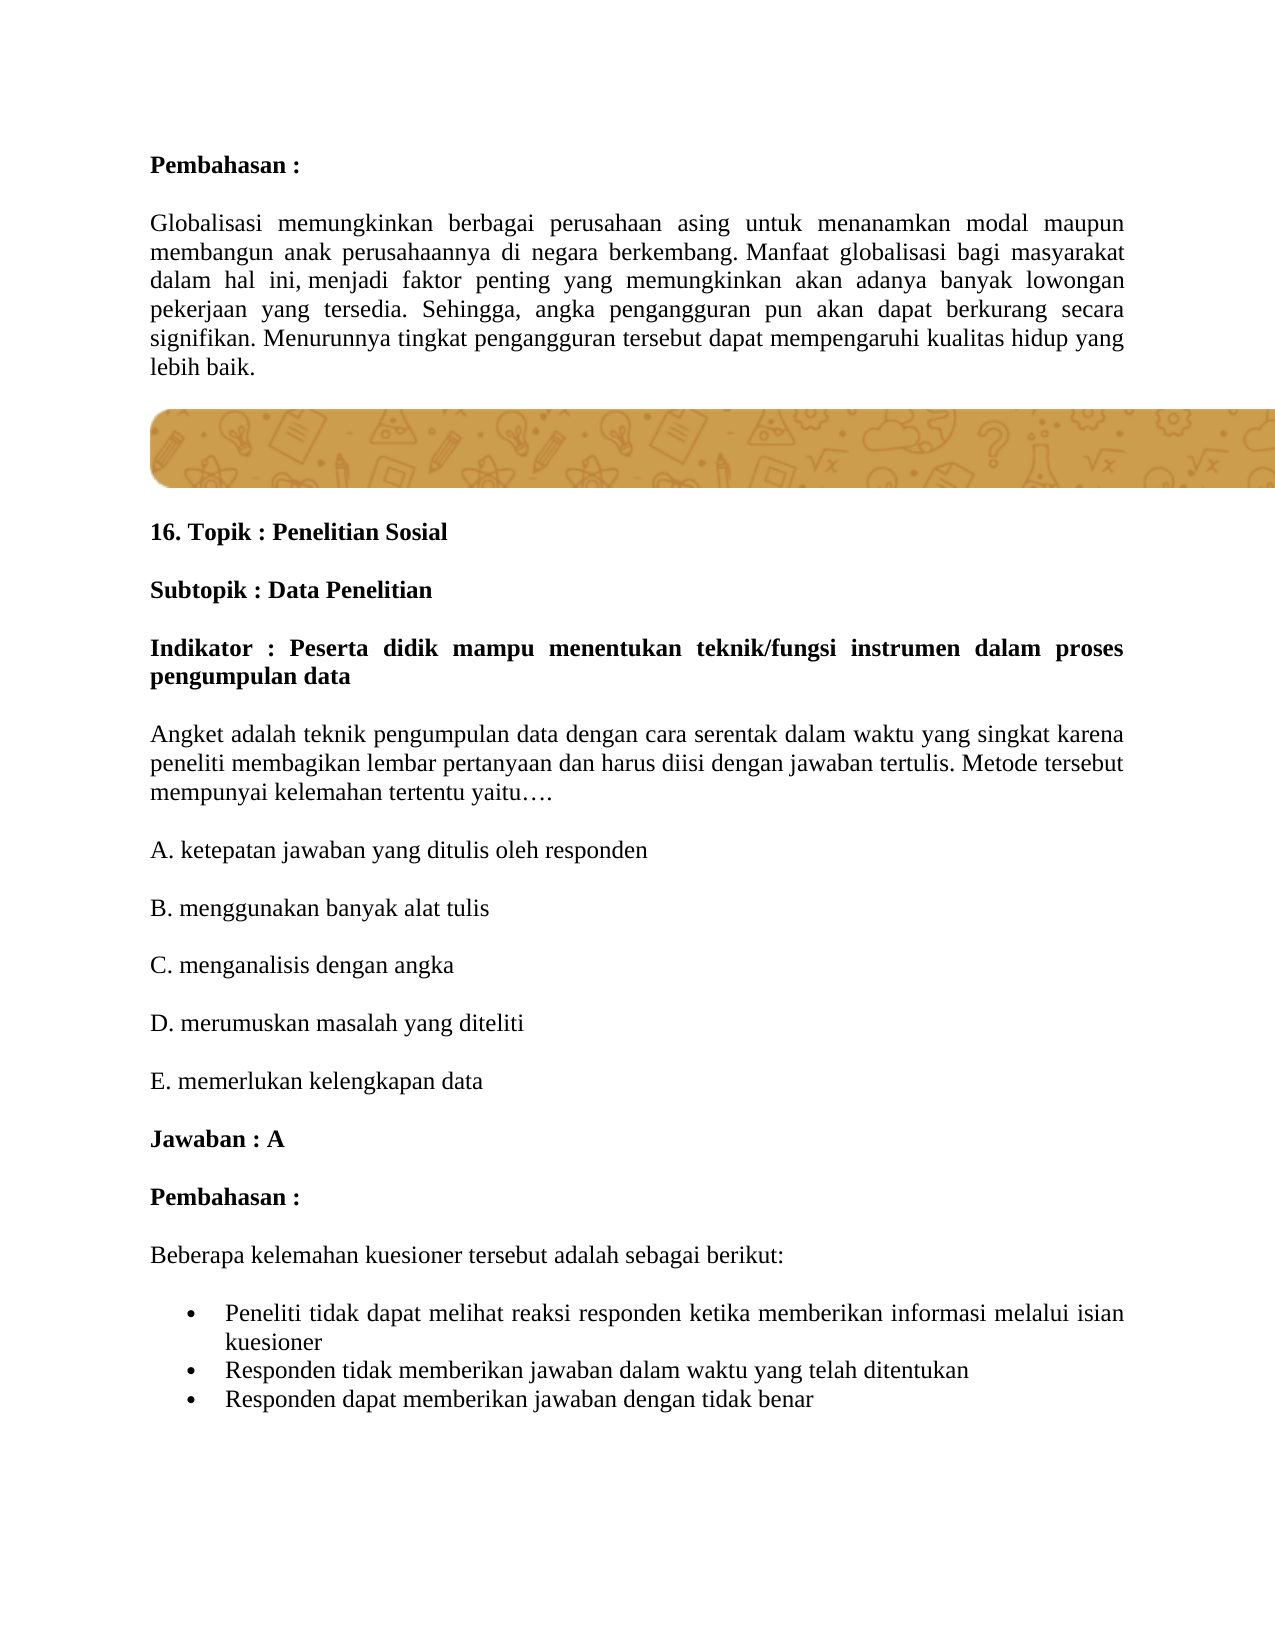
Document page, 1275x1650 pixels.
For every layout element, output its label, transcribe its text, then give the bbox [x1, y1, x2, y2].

list Responden dapat memberikan jawaban dengan tidak benar [187, 1384, 1125, 1413]
text Subtopik : Data Penelitian [150, 575, 1125, 603]
list Peneliti tidak dapat melihat reaksi responden ketika memberikan informasi melalui isian kuesioner [187, 1298, 1125, 1356]
text A. ketepatan jawaban yang ditulis oleh responden [150, 835, 1125, 863]
text B. menggunakan banyak alat tulis [150, 893, 1125, 921]
text 16. Topik : Penelitian Sosial [150, 517, 1125, 546]
text Globalisasi memungkinkan berbagai perusahaan asing untuk menanamkan modal maupun membangun anak perusahaannya di negara berkembang. Manfaat globalisasi bagi masyarakat dalam hal ini, menjadi faktor penting yang memungkinkan akan adanya banyak lowongan pekerjaan yang tersedia. Sehingga, angka pengangguran pun akan dapat berkurang secara signifikan. Menurunnya tingkat pengangguran tersebut dapat mempengaruhi kualitas hidup yang lebih baik. [150, 208, 1125, 380]
text Jawaban : A [150, 1124, 1125, 1153]
text Angket adalah teknik pengumpulan data dengan cara serentak dalam waktu yang singkat karena peneliti membagikan lembar pertanyaan dan harus diisi dengan jawaban tertulis. Metode tersebut mempunyai kelemahan tertentu yaitu…. [150, 719, 1125, 806]
text Pembahasan : [150, 1182, 1125, 1211]
text E. memerlukan kelengkapan data [150, 1066, 1125, 1095]
picture [150, 409, 1275, 488]
text Indikator : Peserta didik mampu menentukan teknik/fungsi instrumen dalam proses pengumpulan data [150, 633, 1125, 690]
list Responden tidak memberikan jawaban dalam waktu yang telah ditentukan [187, 1356, 1125, 1384]
text D. merumuskan masalah yang diteliti [150, 1008, 1125, 1037]
text Beberapa kelemahan kuesioner tersebut adalah sebagai berikut: [150, 1240, 1125, 1269]
text C. menganalisis dengan angka [150, 951, 1125, 979]
text Pembahasan : [150, 150, 1125, 179]
